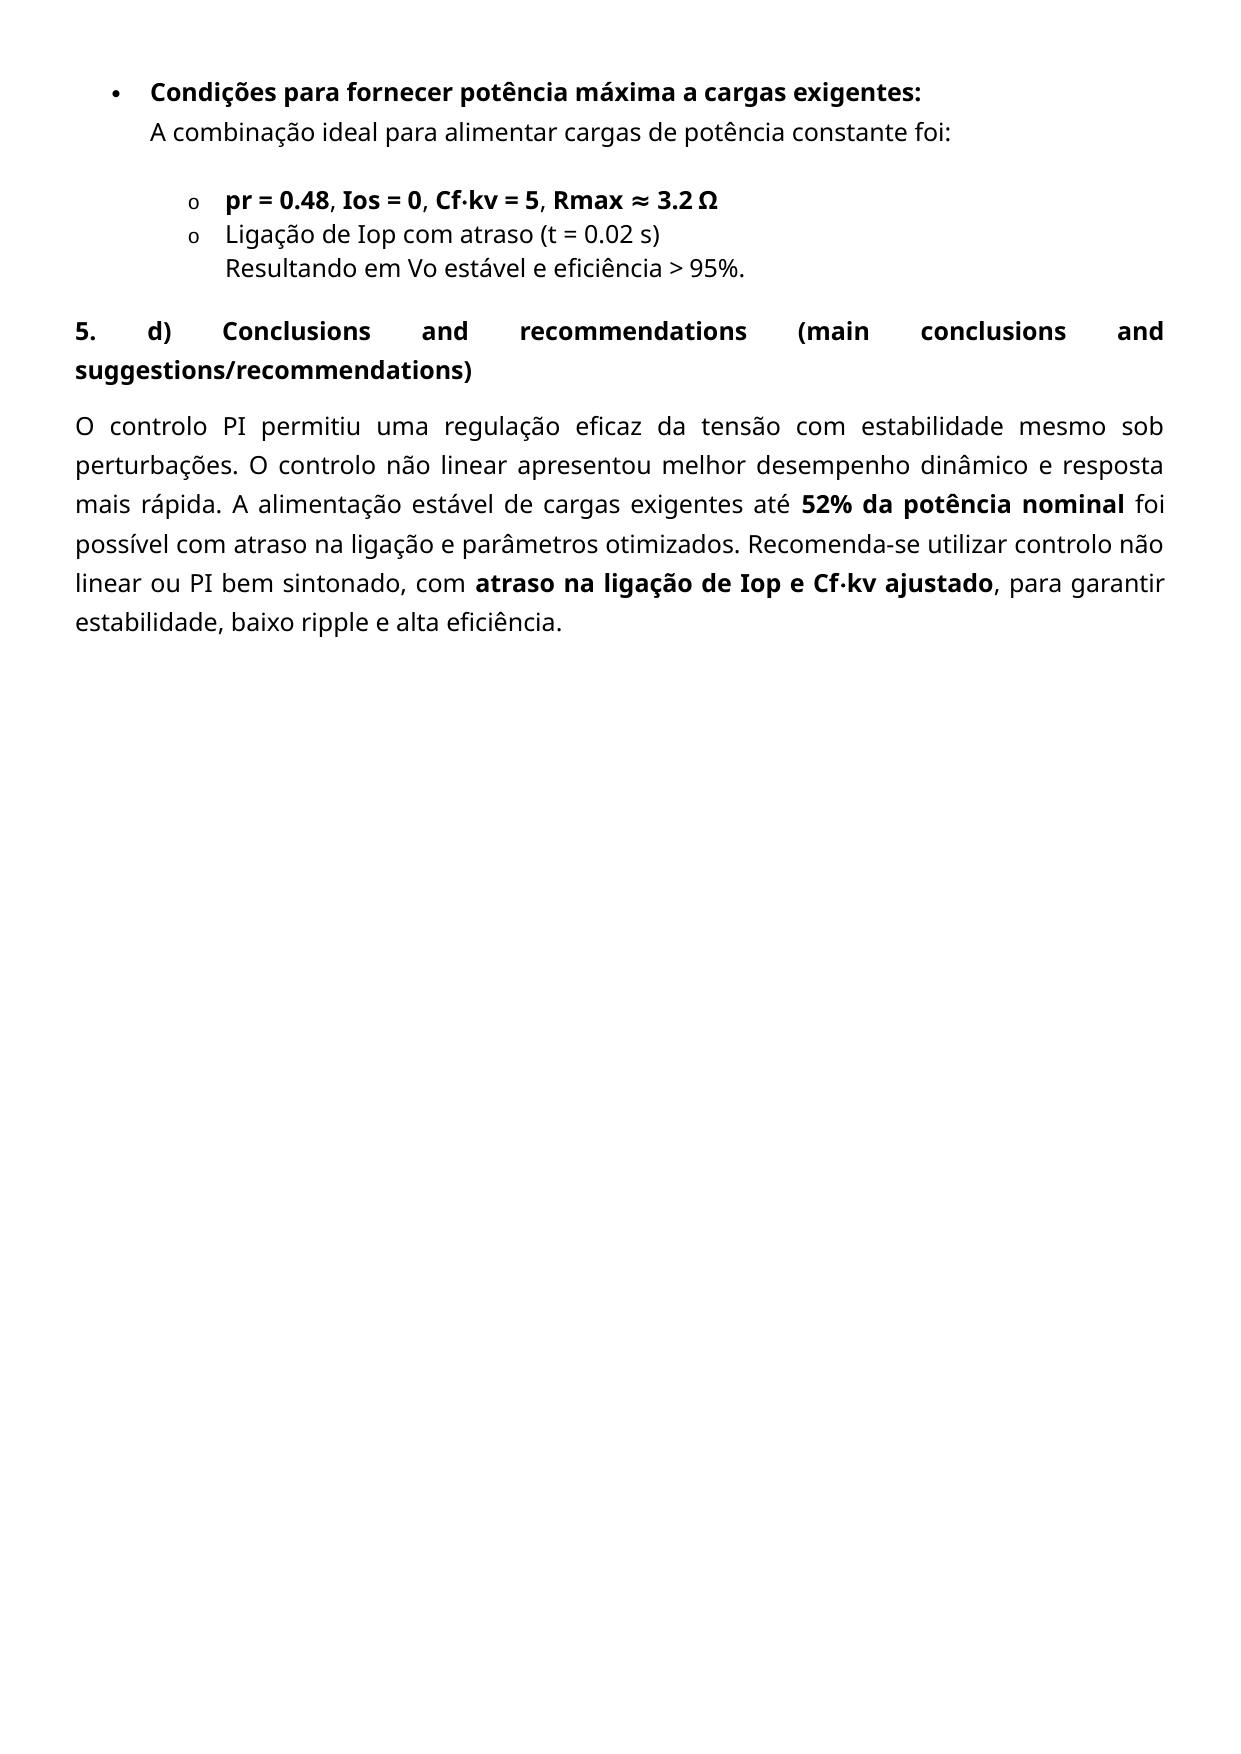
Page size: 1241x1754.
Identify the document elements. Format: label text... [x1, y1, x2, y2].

list Ligação de Iop com atraso (t = 0.02 s) Resultando em Vo estável e eficiência > 95%. [187, 246, 1165, 314]
text 5. d) Conclusions and recommendations (main conclusions and suggestions/recommendations) [75, 343, 1165, 416]
text O controlo PI permitiu uma regulação eficaz da tensão com estabilidade mesmo sob perturbações. O controlo não linear apresentou melhor desempenho dinâmico e resposta mais rápida. A alimentação estável de cargas exigentes até 52% da potência nominal foi possível com atraso na ligação e parâmetros otimizados. Recomenda-se utilizar controlo não linear ou PI bem sintonado, com atraso na ligação de Iop e Cf⋅kv ajustado, para garantir estabilidade, baixo ripple e alta eficiência. [75, 438, 1165, 668]
list pr = 0.48, Ios = 0, Cf⋅kv = 5, Rmax ≈ 3.2 Ω [187, 182, 1165, 217]
list Condições para fornecer potência máxima a cargas exigentes: A combinação ideal para alimentar cargas de potência constante foi: [112, 75, 1165, 148]
